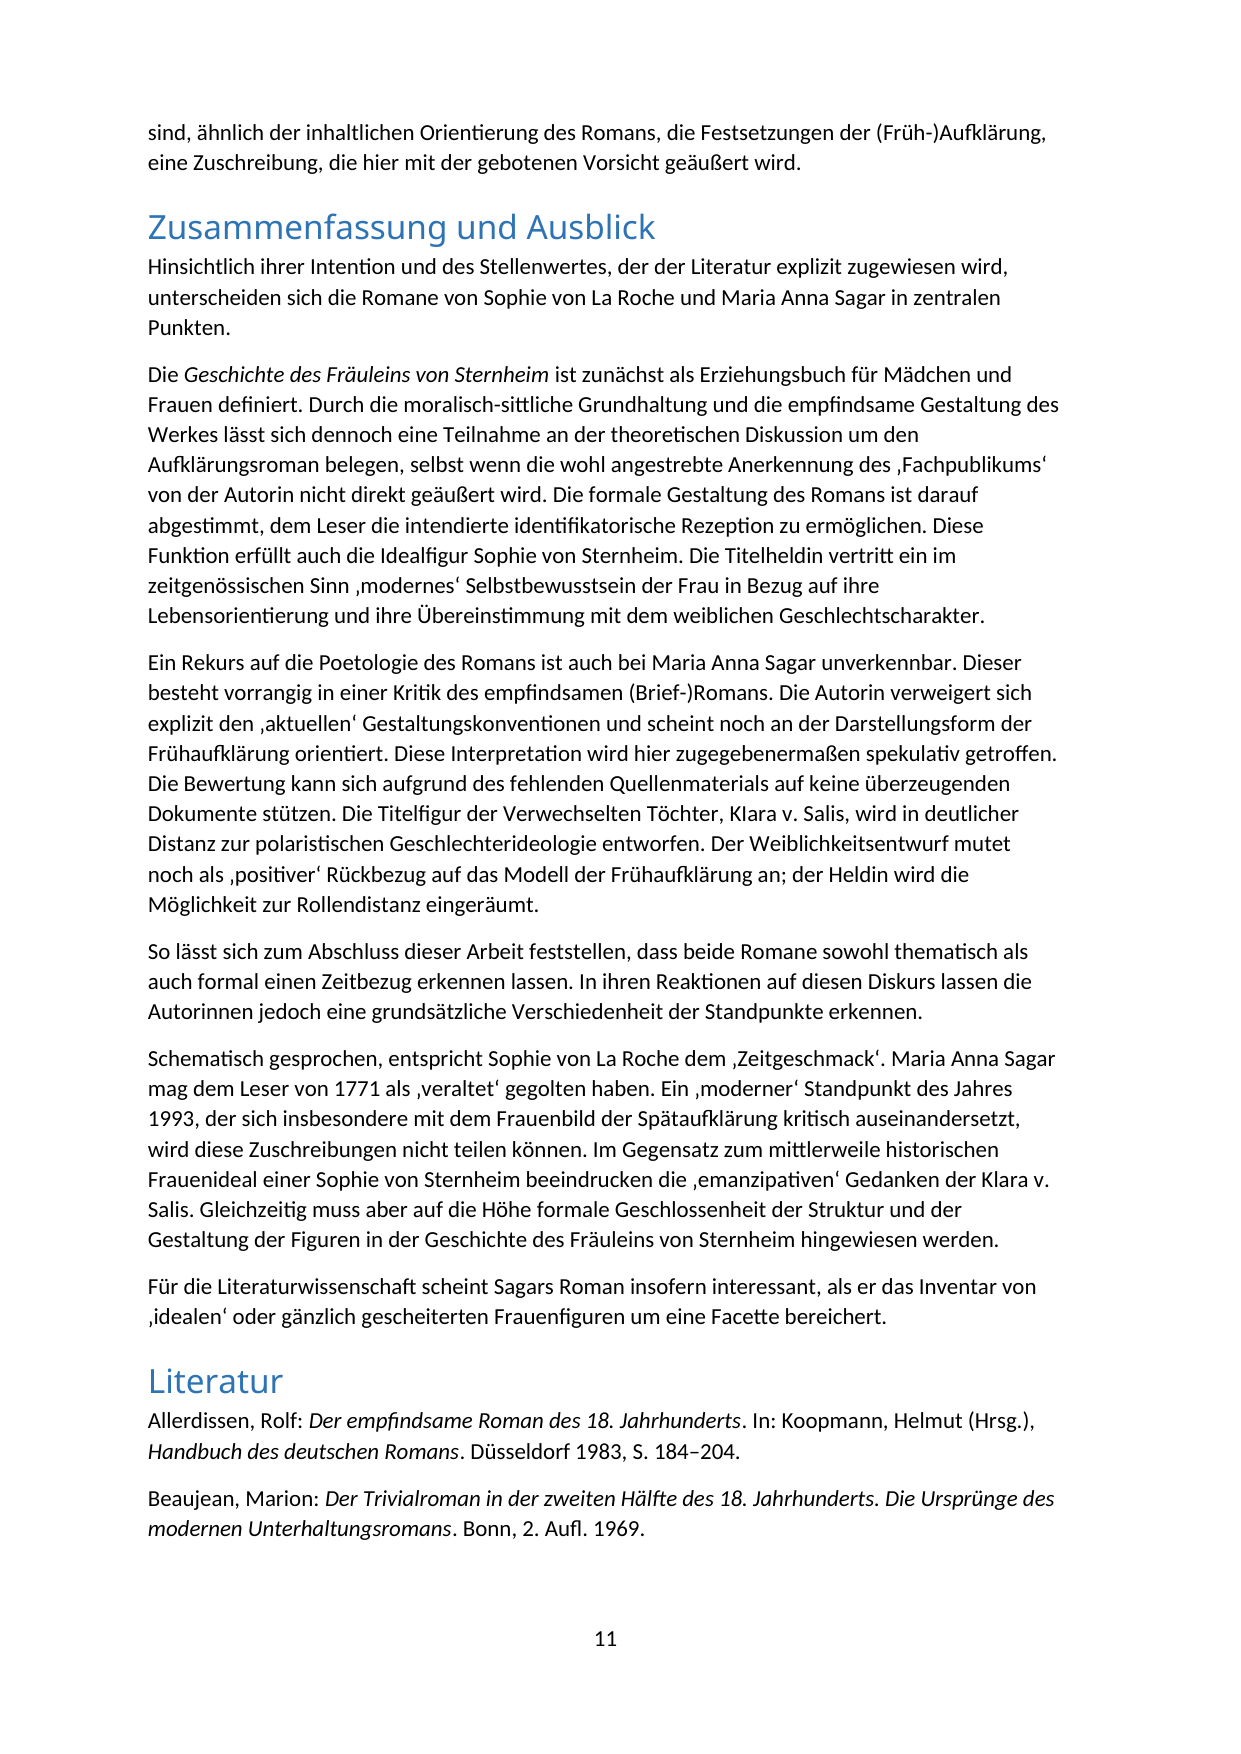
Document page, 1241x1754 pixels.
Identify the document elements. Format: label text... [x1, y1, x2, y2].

text Hinsichtlich ihrer Intention und des Stellenwertes, der der Literatur explizit zugewiesen wird, unterscheiden sich die Romane von Sophie von La Roche und Maria Anna Sagar in zentralen Punkten. [148, 252, 1063, 341]
text Für die Literaturwissenschaft scheint Sagars Roman insofern interessant, als er das Inventar von ‚idealen‘ oder gänzlich gescheiterten Frauenfiguren um eine Facette bereichert. [148, 1272, 1063, 1331]
subtitle Literatur [148, 1358, 1063, 1403]
text Die Geschichte des Fräuleins von Sternheim ist zunächst als Erziehungsbuch für Mädchen und Frauen definiert. Durch die moralisch-sittliche Grundhaltung und die empfindsame Gestaltung des Werkes lässt sich dennoch eine Teilnahme an der theoretischen Diskussion um den Aufklärungsroman belegen, selbst wenn die wohl angestrebte Anerkennung des ‚Fachpublikums‘ von der Autorin nicht direkt geäußert wird. Die formale Gestaltung des Romans ist darauf abgestimmt, dem Leser die intendierte identifikatorische Rezeption zu ermöglichen. Diese Funktion erfüllt auch die Idealfigur Sophie von Sternheim. Die Titelheldin vertritt ein im zeitgenössischen Sinn ‚modernes‘ Selbstbewusstsein der Frau in Bezug auf ihre Lebensorientierung und ihre Übereinstimmung mit dem weiblichen Geschlechtscharakter. [148, 360, 1063, 629]
text So lässt sich zum Abschluss dieser Arbeit feststellen, dass beide Romane sowohl thematisch als auch formal einen Zeitbezug erkennen lassen. In ihren Reaktionen auf diesen Diskurs lassen die Autorinnen jedoch eine grundsätzliche Verschiedenheit der Standpunkte erkennen. [148, 937, 1063, 1025]
text Allerdissen, Rolf: Der empfindsame Roman des 18. Jahrhunderts. In: Koopmann, Helmut (Hrsg.), Handbuch des deutschen Romans. Düsseldorf 1983, S. 184–204. [148, 1407, 1063, 1465]
text Schematisch gesprochen, entspricht Sophie von La Roche dem ‚Zeitgeschmack‘. Maria Anna Sagar mag dem Leser von 1771 als ‚veraltet‘ gegolten haben. Ein ‚moderner‘ Standpunkt des Jahres 1993, der sich insbesondere mit dem Frauenbild der Spätaufklärung kritisch auseinandersetzt, wird diese Zuschreibungen nicht teilen können. Im Gegensatz zum mittlerweile historischen Frauenideal einer Sophie von Sternheim beeindrucken die ‚emanzipativen‘ Gedanken der Klara v. Salis. Gleichzeitig muss aber auf die Höhe formale Geschlossenheit der Struktur und der Gestaltung der Figuren in der Geschichte des Fräuleins von Sternheim hingewiesen werden. [148, 1044, 1063, 1253]
subtitle Zusammenfassung und Ausblick [148, 203, 1063, 249]
text Ein Rekurs auf die Poetologie des Romans ist auch bei Maria Anna Sagar unverkennbar. Dieser besteht vorrangig in einer Kritik des empfindsamen (Brief-)Romans. Die Autorin verweigert sich explizit den ‚aktuellen‘ Gestaltungskonventionen und scheint noch an der Darstellungsform der Frühaufklärung orientiert. Diese Interpretation wird hier zugegebenermaßen spekulativ getroffen. Die Bewertung kann sich aufgrund des fehlenden Quellenmaterials auf keine überzeugenden Dokumente stützen. Die Titelfigur der Verwechselten Töchter, KIara v. Salis, wird in deutlicher Distanz zur polaristischen Geschlechterideologie entworfen. Der Weiblichkeitsentwurf mutet noch als ‚positiver‘ Rückbezug auf das Modell der Frühaufklärung an; der Heldin wird die Möglichkeit zur Rollendistanz eingeräumt. [148, 648, 1063, 918]
text Beaujean, Marion: Der Trivialroman in der zweiten Hälfte des 18. Jahrhunderts. Die Ursprünge des modernen Unterhaltungsromans. Bonn, 2. Aufl. 1969. [148, 1484, 1063, 1542]
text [148, 118, 1063, 176]
